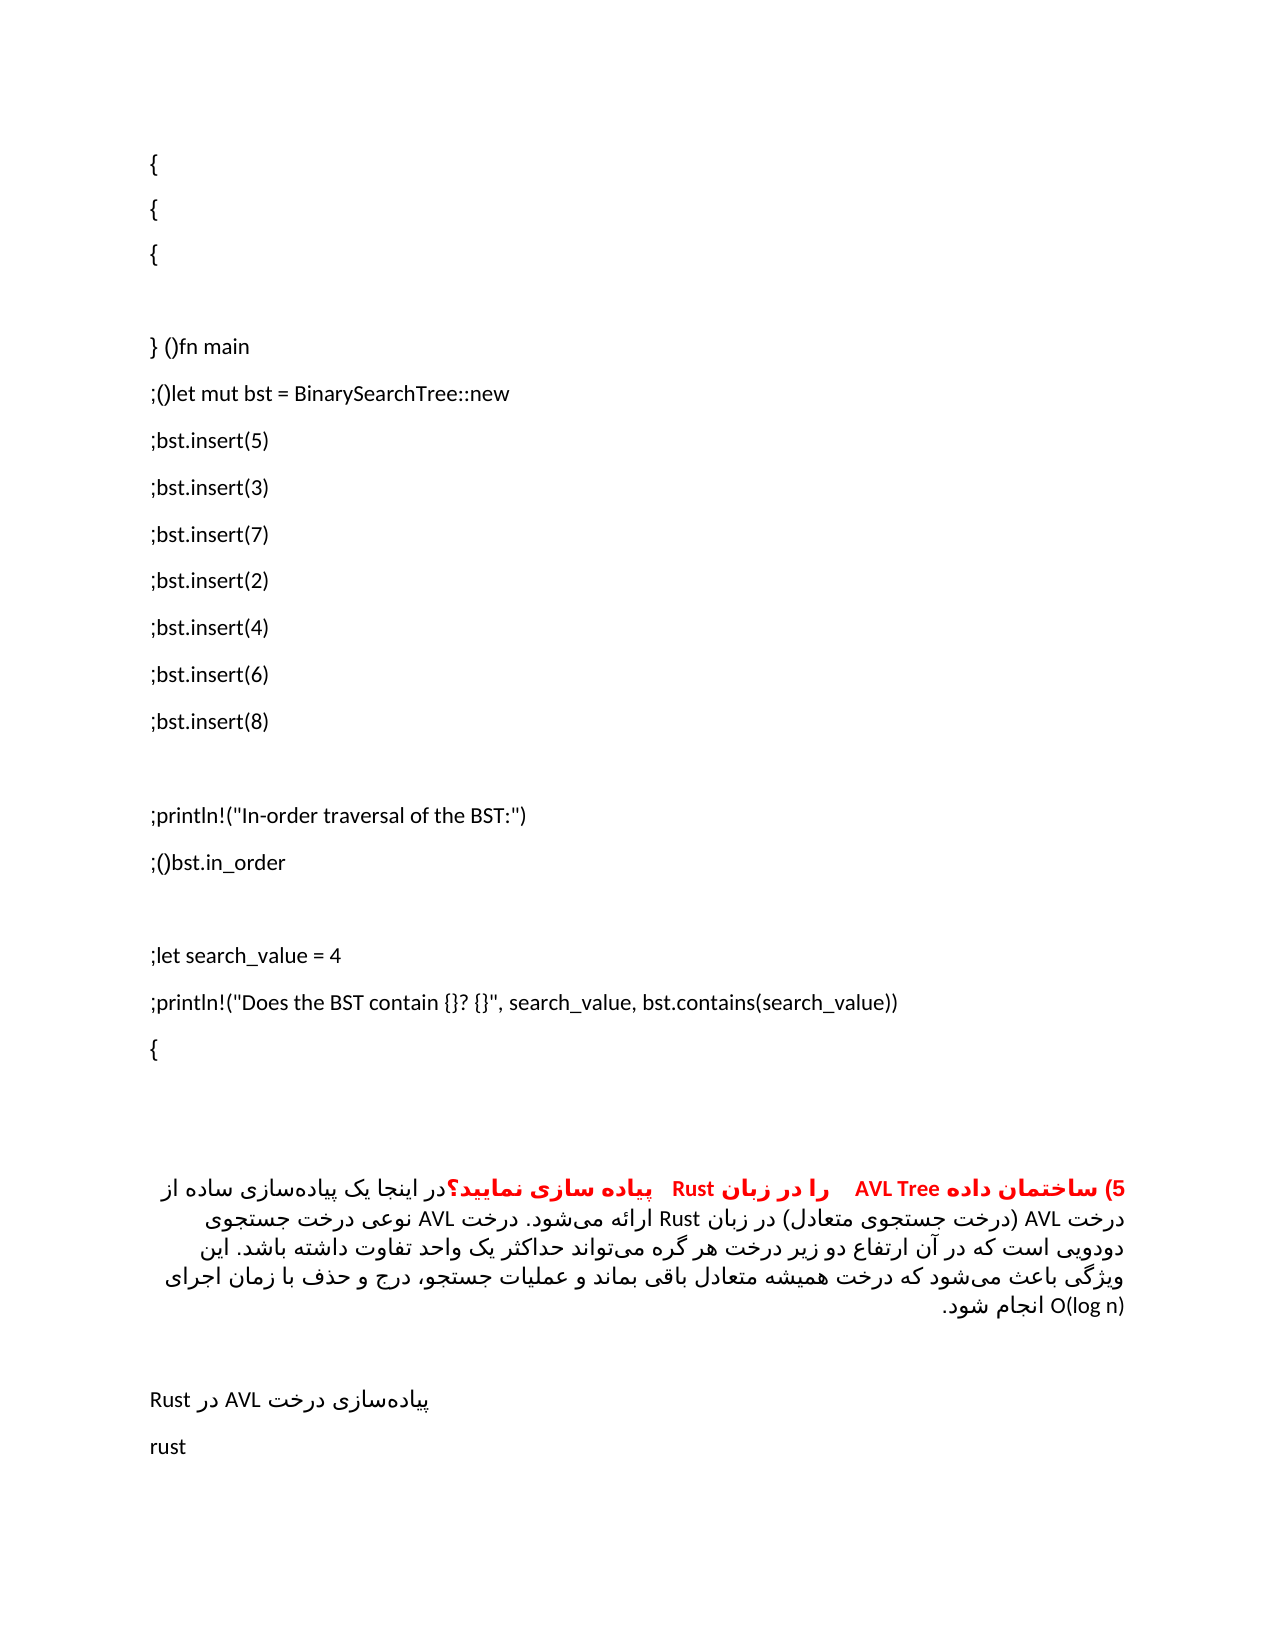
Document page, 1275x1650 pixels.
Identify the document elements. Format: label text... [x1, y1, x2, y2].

text پیاده‌سازی درخت AVL در Rust [150, 1385, 1125, 1413]
text bst.insert(4); [150, 613, 1125, 641]
text bst.insert(7); [150, 520, 1125, 548]
text let search_value = 4; [150, 942, 1125, 969]
text bst.insert(6); [150, 660, 1125, 688]
text rust [150, 1432, 1125, 1460]
text let mut bst = BinarySearchTree::new(); [150, 379, 1125, 407]
text println!("Does the BST contain {}? {}", search_value, bst.contains(search_value)); [150, 988, 1125, 1016]
text bst.insert(5); [150, 426, 1125, 454]
text bst.insert(2); [150, 567, 1125, 594]
text println!("In-order traversal of the BST:"); [150, 801, 1125, 829]
text } [150, 240, 1125, 267]
text fn main() { [150, 332, 1125, 360]
text } [150, 150, 1125, 176]
text bst.insert(3); [150, 473, 1125, 501]
text bst.in_order(); [150, 848, 1125, 876]
text bst.insert(8); [150, 707, 1125, 735]
text 5) ساختمان داده AVL Tree را در زبان Rust پیاده سازی نمایید؟در اینجا یک پیاده‌سازی ساده از درخت AVL (درخت جستجوی متعادل) در زبان Rust ارائه می‌شود. درخت AVL نوعی درخت جستجوی دودویی است که در آن ارتفاع دو زیر درخت هر گره می‌تواند حداکثر یک واحد تفاوت داشته باشد. این ویژگی باعث می‌شود که درخت همیشه متعادل باقی بماند و عملیات جستجو، درج و حذف با زمان اجرای O(log n) انجام شود. [150, 1174, 1125, 1319]
text } [150, 195, 1125, 221]
text } [150, 1035, 1125, 1062]
